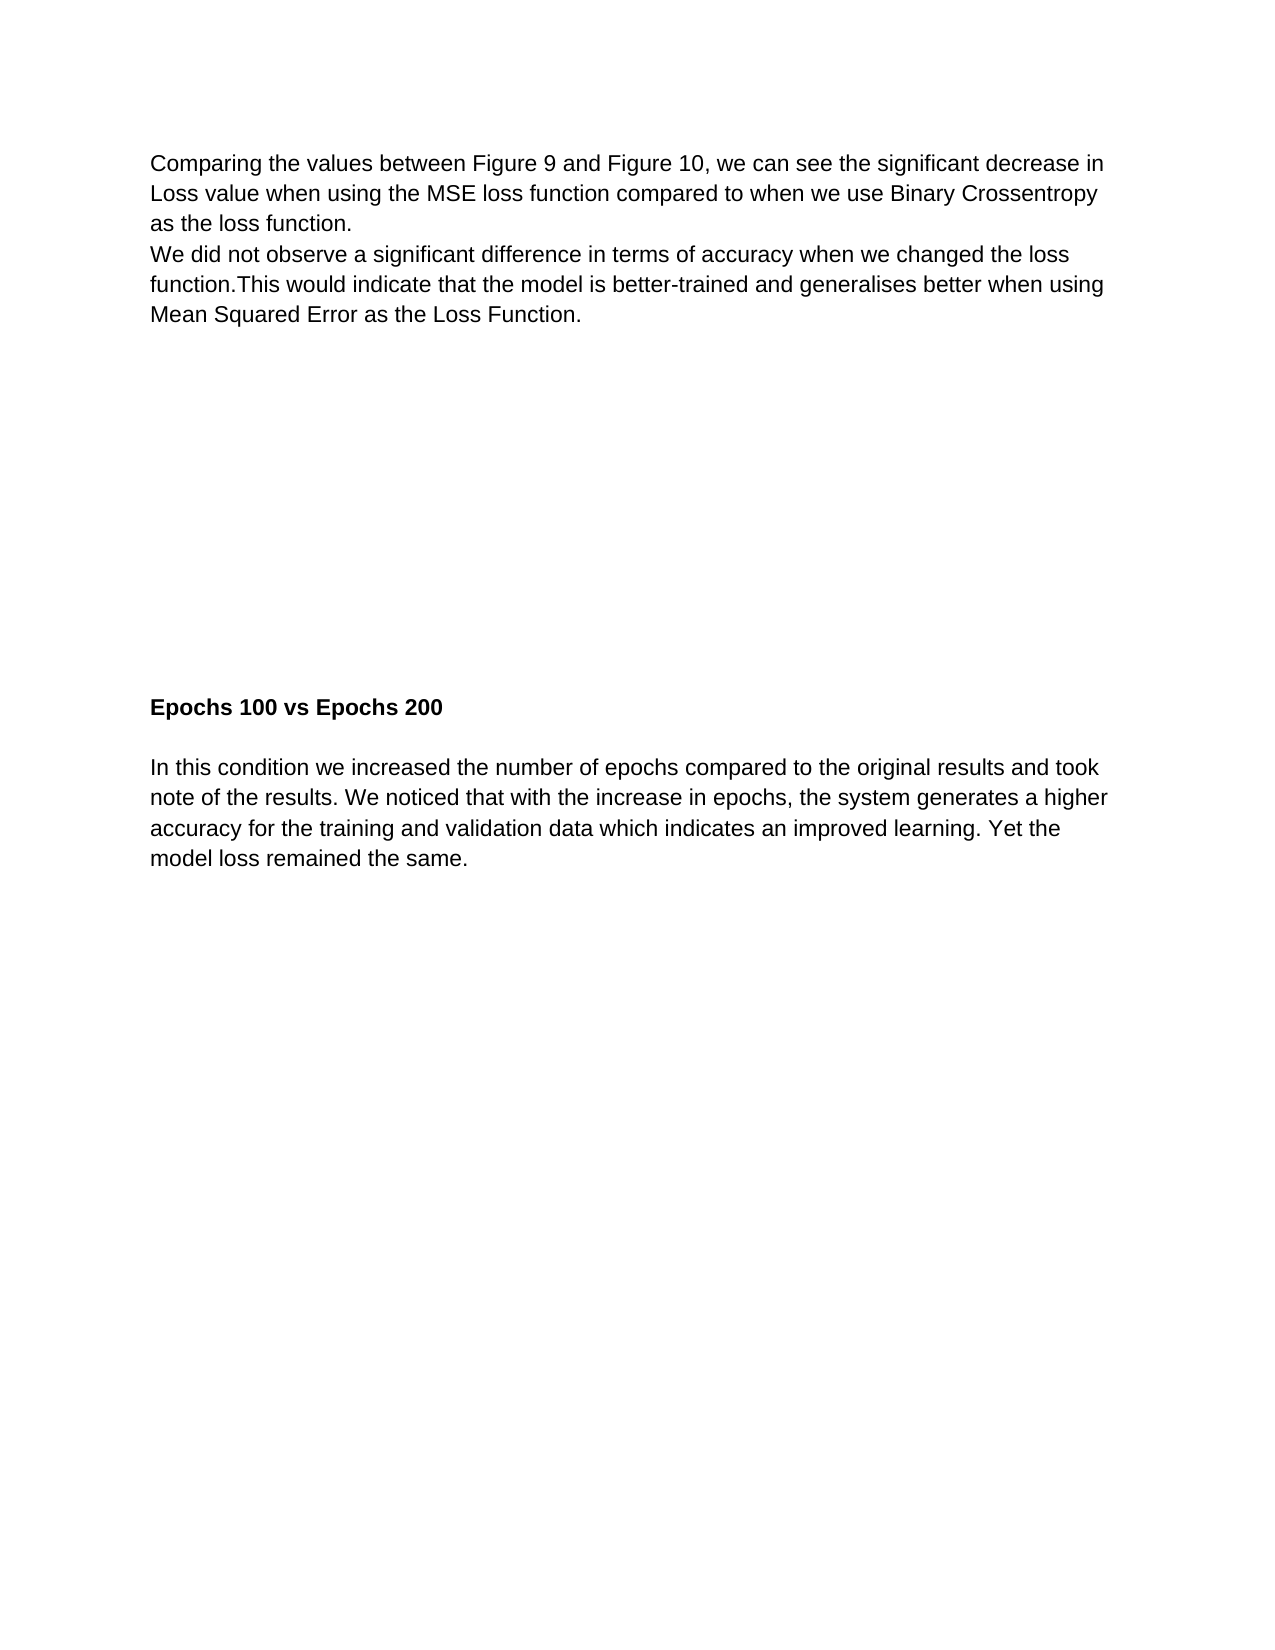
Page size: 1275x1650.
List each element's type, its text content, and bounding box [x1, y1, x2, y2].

text Epochs 100 vs Epochs 200 [150, 694, 1125, 720]
text Comparing the values between Figure 9 and Figure 10, we can see the significant decrease in Loss value when using the MSE loss function compared to when we use Binary Crossentropy as the loss function. [150, 150, 1125, 237]
text We did not observe a significant difference in terms of accuracy when we changed the loss function.This would indicate that the model is better-trained and generalises better when using Mean Squared Error as the Loss Function. [150, 241, 1125, 327]
text In this condition we increased the number of epochs compared to the original results and took note of the results. We noticed that with the increase in epochs, the system generates a higher accuracy for the training and validation data which indicates an improved learning. Yet the model loss remained the same. [150, 754, 1125, 871]
